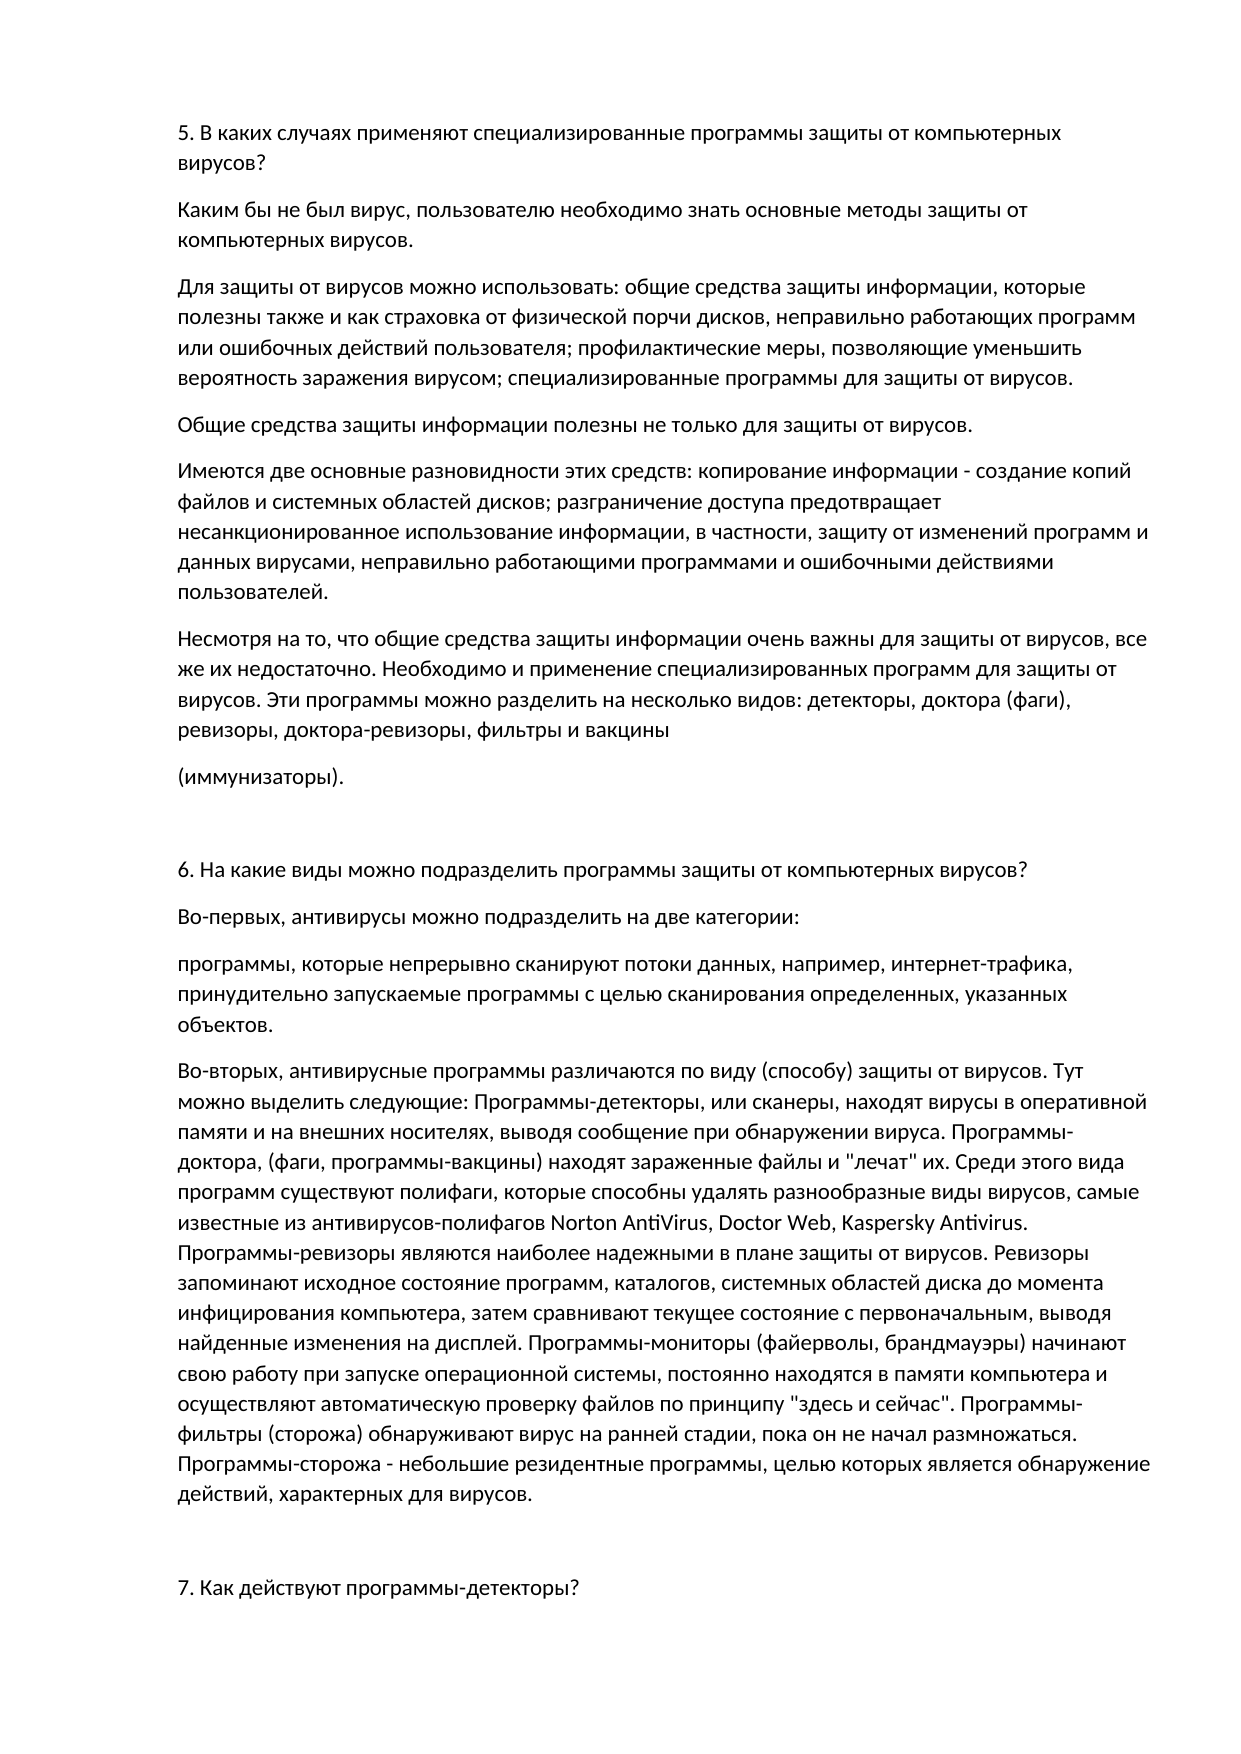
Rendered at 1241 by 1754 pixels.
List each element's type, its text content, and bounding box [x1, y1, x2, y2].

text программы, которые непрерывно сканируют потоки данных, например, интернет-трафика, принудительно запускаемые программы с целью сканирования определенных, указанных объектов. [177, 949, 1152, 1038]
text (иммунизаторы). [177, 762, 1152, 790]
text Имеются две основные разновидности этих средств: копирование информации - создание копий файлов и системных областей дисков; разграничение доступа предотвращает несанкционированное использование информации, в частности, защиту от изменений программ и данных вирусами, неправильно работающими программами и ошибочными действиями пользователей. [177, 457, 1152, 606]
text Общие средства защиты информации полезны не только для защиты от вирусов. [177, 410, 1152, 438]
text Несмотря на то, что общие средства защиты информации очень важны для защиты от вирусов, все же их недостаточно. Необходимо и применение специализированных программ для защиты от вирусов. Эти программы можно разделить на несколько видов: детекторы, доктора (фаги), ревизоры, доктора-ревизоры, фильтры и вакцины [177, 624, 1152, 743]
text Для защиты от вирусов можно использовать: общие средства защиты информации, которые полезны также и как страховка от физической порчи дисков, неправильно работающих программ или ошибочных действий пользователя; профилактические меры, позволяющие уменьшить вероятность заражения вирусом; специализированные программы для защиты от вирусов. [177, 272, 1152, 391]
text Во-вторых, антивирусные программы различаются по виду (способу) защиты от вирусов. Тут можно выделить следующие: Программы-детекторы, или сканеры, находят вирусы в оперативной памяти и на внешних носителях, выводя сообщение при обнаружении вируса. Программы-доктора, (фаги, программы-вакцины) находят зараженные файлы и "лечат" их. Среди этого вида программ существуют полифаги, которые способны удалять разнообразные виды вирусов, самые известные из антивирусов-полифагов Norton AntiVirus, Doctor Web, Kaspersky Antivirus. Программы-ревизоры являются наиболее надежными в плане защиты от вирусов. Ревизоры запоминают исходное состояние программ, каталогов, системных областей диска до момента инфицирования компьютера, затем сравнивают текущее состояние с первоначальным, выводя найденные изменения на дисплей. Программы-мониторы (файерволы, брандмауэры) начинают свою работу при запуске операционной системы, постоянно находятся в памяти компьютера и осуществляют автоматическую проверку файлов по принципу "здесь и сейчас". Программы-фильтры (сторожа) обнаруживают вирус на ранней стадии, пока он не начал размножаться. Программы-сторожа - небольшие резидентные программы, целью которых является обнаружение действий, характерных для вирусов. [177, 1057, 1152, 1508]
text 7. Как действуют программы-детекторы? [177, 1573, 1152, 1601]
text 6. На какие виды можно подразделить программы защиты от компьютерных вирусов? [177, 856, 1152, 884]
text Во-первых, антивирусы можно подразделить на две категории: [177, 902, 1152, 931]
text 5. В каких случаях применяют специализированные программы защиты от компьютерных вирусов? [177, 118, 1152, 176]
text Каким бы не был вирус, пользователю необходимо знать основные методы защиты от компьютерных вирусов. [177, 195, 1152, 253]
